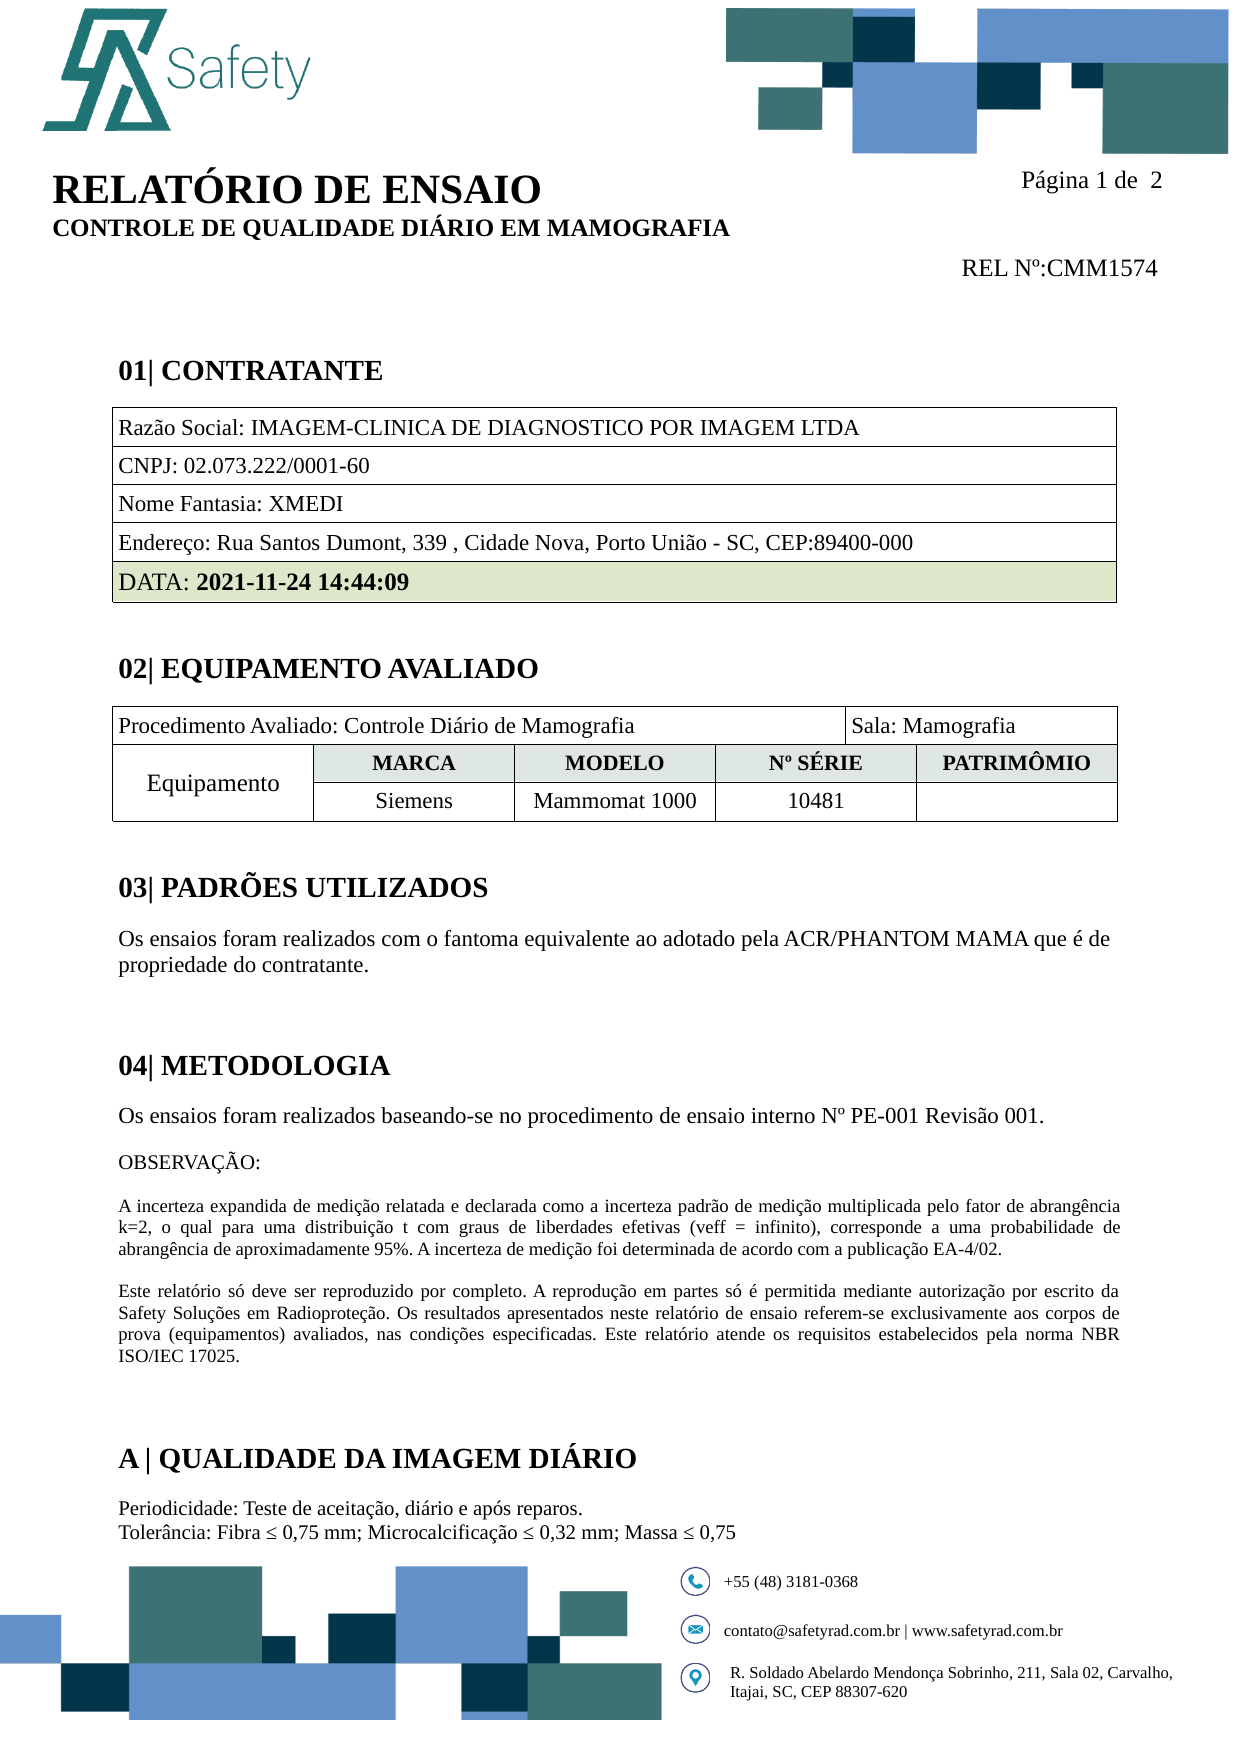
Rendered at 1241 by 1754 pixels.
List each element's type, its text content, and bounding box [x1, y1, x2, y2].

picture [725, 8, 1229, 154]
picture [680, 1614, 710, 1644]
text Os ensaios foram realizados com o fantoma equivalente ao adotado pela ACR/PHANTOM MAMA que é de propriedade do contratante. [118, 925, 1122, 978]
table_cell Endereço: Rua Santos Dumont, 339 , Cidade Nova, Porto União - SC, CEP:89400-000 [113, 523, 1116, 561]
text A incerteza expandida de medição relatada e declarada como a incerteza padrão de medição multiplicada pelo fator de abrangência k=2, o qual para uma distribuição t com graus de liberdades efetivas (veff = infinito), corresponde a uma probabilidade de abrangência de aproximadamente 95%. A incerteza de medição foi determinada de acordo com a publicação EA-4/02. [118, 1194, 1122, 1259]
table_cell CNPJ: 02.073.222/0001-60 [113, 447, 1116, 484]
text A | QUALIDADE DA IMAGEM DIÁRIO [118, 1442, 1122, 1475]
table_cell [917, 783, 1117, 821]
text 01| CONTRATANTE [118, 353, 1122, 386]
table_cell Nº SÉRIE [716, 745, 916, 781]
picture [680, 1566, 710, 1596]
table_cell 10481 [716, 783, 916, 821]
picture [42, 8, 311, 131]
text Tolerância: Fibra ≤ 0,75 mm; Microcalcificação ≤ 0,32 mm; Massa ≤ 0,75 [118, 1520, 1122, 1544]
text Este relatório só deve ser reproduzido por completo. A reprodução em partes só é permitida mediante autorização por escrito da Safety Soluções em Radioproteção. Os resultados apresentados neste relatório de ensaio referem-se exclusivamente aos corpos de prova (equipamentos) avaliados, nas condições especificadas. Este relatório atende os requisitos estabelecidos pela norma NBR ISO/IEC 17025. [118, 1280, 1122, 1366]
text Periodicidade: Teste de aceitação, diário e após reparos. [118, 1496, 1122, 1520]
text 03| PADRÕES UTILIZADOS [118, 871, 1122, 904]
table_header Sala: Mamografia [846, 707, 1117, 744]
table_cell Nome Fantasia: XMEDI [113, 485, 1116, 522]
table_cell DATA: 2021-11-24 14:44:09 [113, 562, 1116, 601]
table_cell Siemens [314, 783, 514, 821]
picture [0, 1566, 662, 1720]
table_header Procedimento Avaliado: Controle Diário de Mamografia [113, 707, 845, 744]
text Os ensaios foram realizados baseando-se no procedimento de ensaio interno Nº PE-001 Revisão 001. [118, 1102, 1122, 1129]
text 02| EQUIPAMENTO AVALIADO [118, 651, 1122, 685]
picture [680, 1663, 710, 1693]
table_cell MARCA [314, 745, 514, 781]
text 04| METODOLOGIA [118, 1048, 1122, 1082]
table_cell PATRIMÔMIO [917, 745, 1117, 781]
table_header Razão Social: IMAGEM-CLINICA DE DIAGNOSTICO POR IMAGEM LTDA [113, 408, 1116, 446]
table_cell MODELO [515, 745, 715, 781]
table_cell Mammomat 1000 [515, 783, 715, 821]
text OBSERVAÇÃO: [118, 1150, 1122, 1174]
table_cell Equipamento [113, 745, 313, 821]
